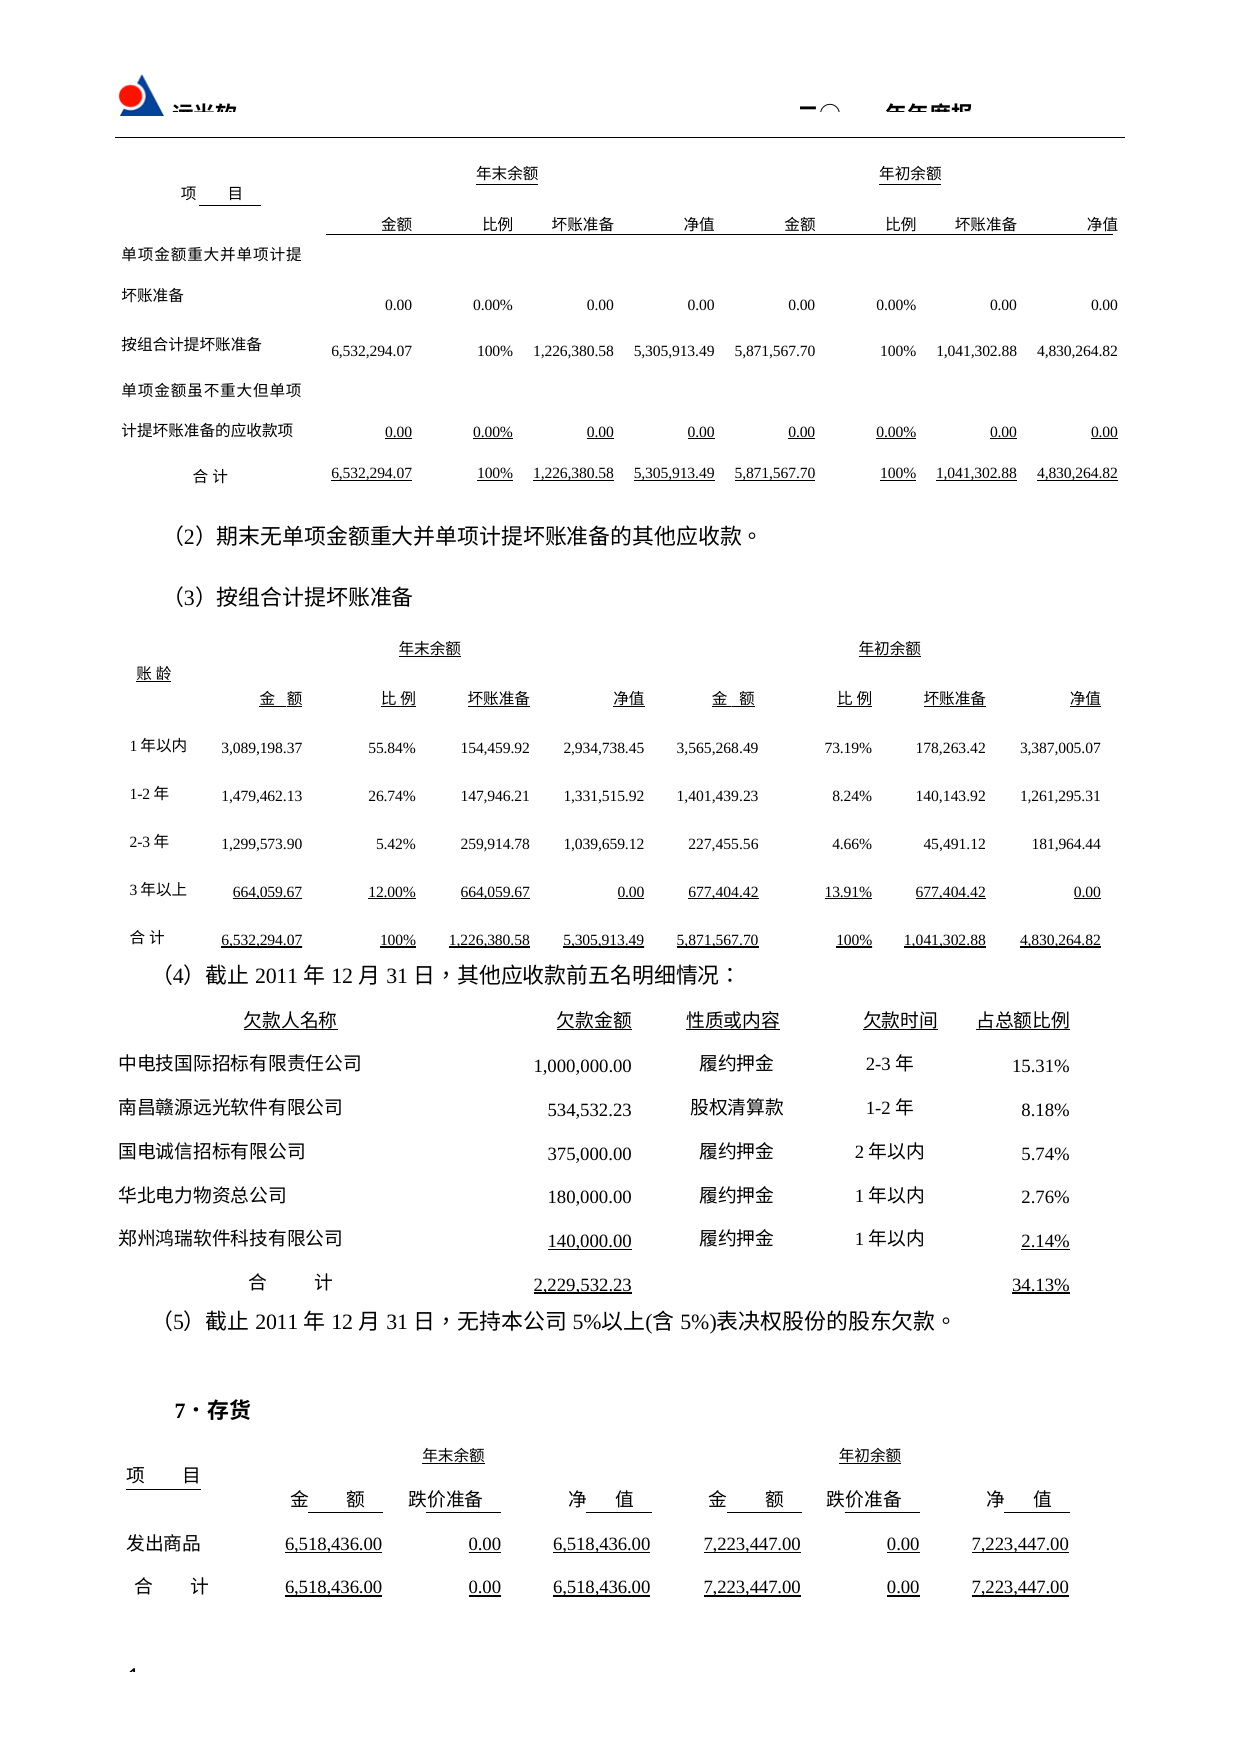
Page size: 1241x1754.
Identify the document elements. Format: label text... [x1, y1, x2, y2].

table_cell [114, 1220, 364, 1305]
text （2）期末无单项金额重大并单项计提坏账准备的其他应收款。 [162, 521, 895, 551]
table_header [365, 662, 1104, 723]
text 单项金额虽不重大但单项 计提坏账准备的应收款项 [121, 379, 304, 441]
text 年末余额 年初余额 [398, 638, 1138, 659]
text （3）按组合计提坏账准备 [162, 582, 895, 612]
text 单项金额重大并单项计提 坏账准备 [121, 244, 304, 306]
text 合 计 [192, 466, 895, 487]
text 金 额 跌价准备 净 值 金 额 跌价准备 净 值 [204, 1487, 1138, 1511]
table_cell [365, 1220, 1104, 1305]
text 发出商品 6,518,436.00 0.00 6,518,436.00 7,223,447.00 0.00 7,223,447.00 [126, 1531, 1138, 1556]
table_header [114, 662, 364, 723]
text 年末余额 年初余额 [185, 1446, 1138, 1465]
text 项 目 [181, 183, 895, 203]
text 项 目 [126, 1465, 895, 1487]
picture [118, 74, 164, 116]
text 按组合计提坏账准备 [121, 334, 895, 355]
text （5）截止 2011 年 12 月 31 日，无持本公司 5%以上(含 5%)表决权股份的股东欠款。 [151, 1306, 1138, 1336]
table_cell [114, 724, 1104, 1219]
text 合 计 6,518,436.00 0.00 6,518,436.00 7,223,447.00 0.00 7,223,447.00 [134, 1574, 1138, 1599]
text 年末余额 年初余额 [476, 163, 1138, 183]
text 7．存货 [174, 1395, 895, 1424]
